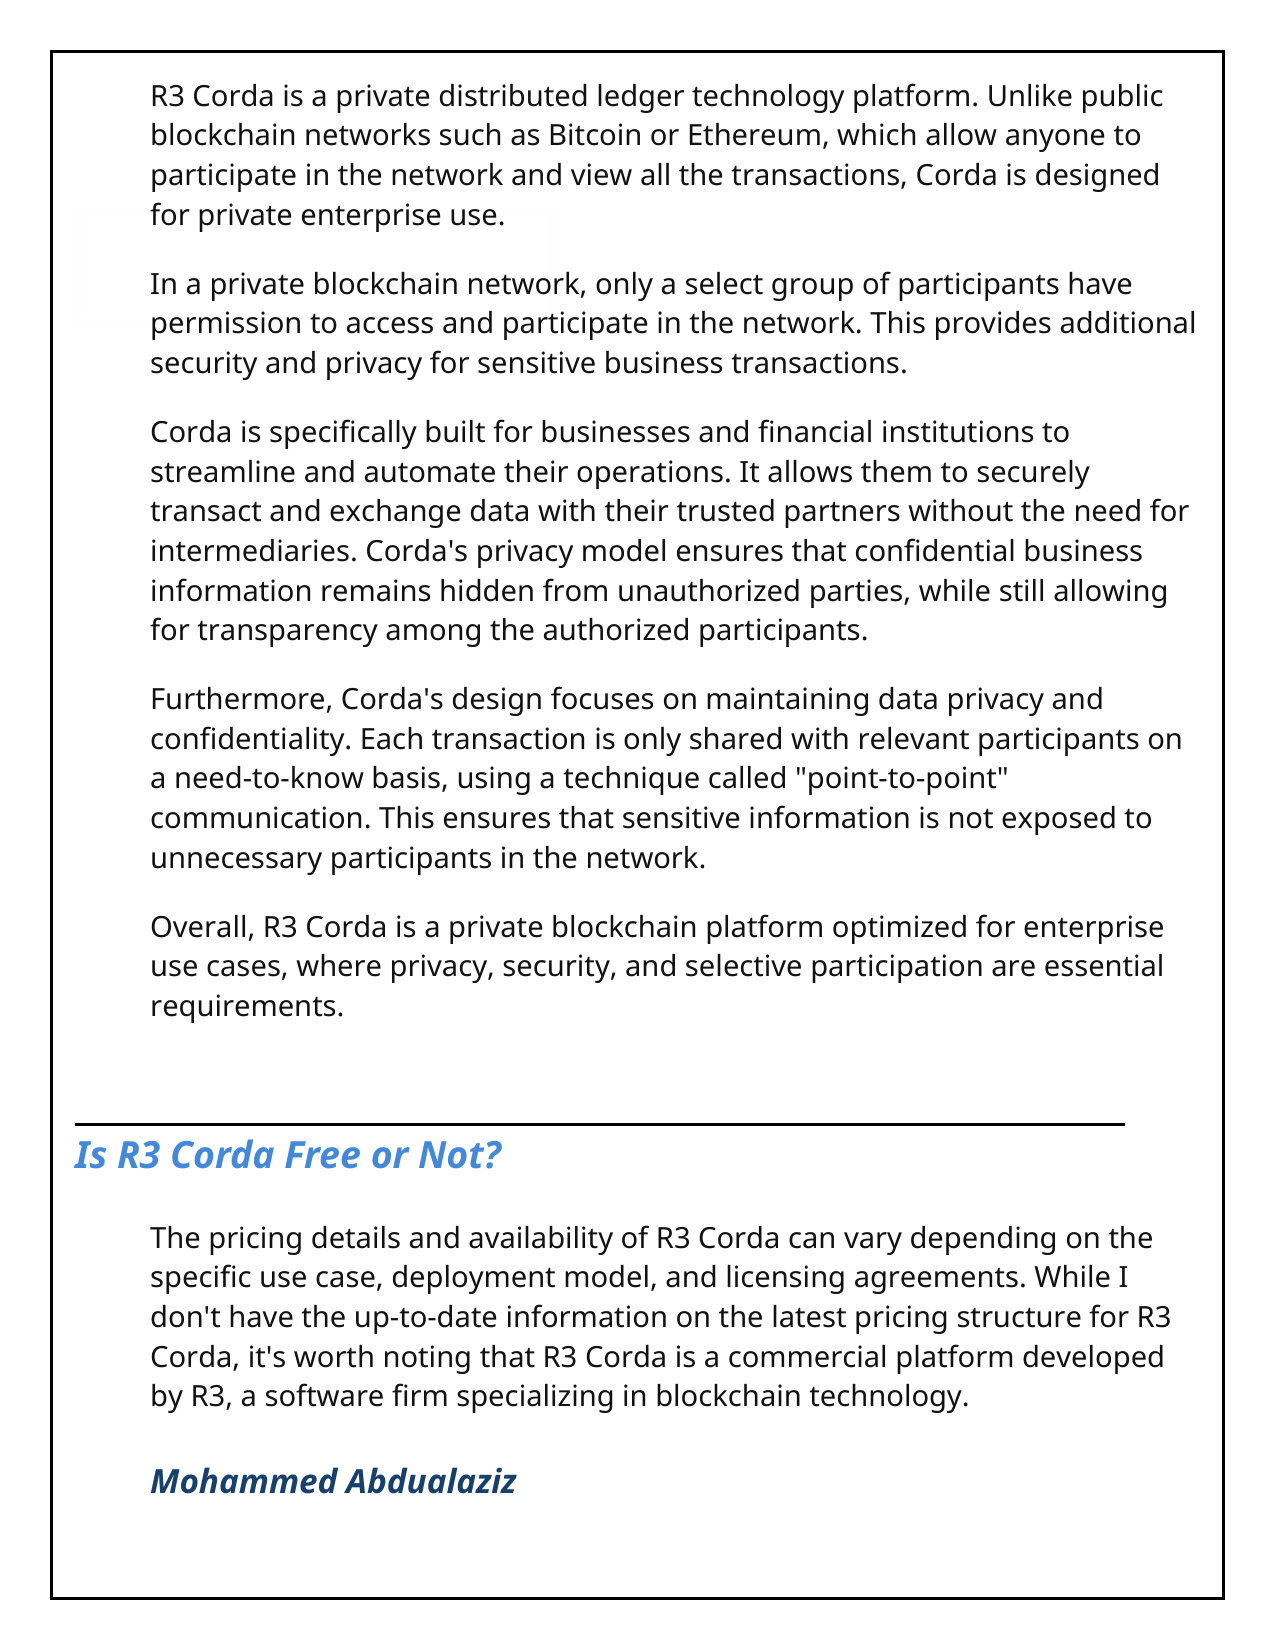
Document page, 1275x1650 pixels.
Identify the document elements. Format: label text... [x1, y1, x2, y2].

text R3 Corda is a private distributed ledger technology platform. Unlike public blockchain networks such as Bitcoin or Ethereum, which allow anyone to participate in the network and view all the transactions, Corda is designed for private enterprise use. [150, 75, 1200, 234]
text In a private blockchain network, only a select group of participants have permission to access and participate in the network. This provides additional security and privacy for sensitive business transactions. [150, 263, 1200, 382]
text Overall, R3 Corda is a private blockchain platform optimized for enterprise use cases, where privacy, security, and selective participation are essential requirements. [150, 906, 1200, 1025]
text Is R3 Corda Free or Not? [75, 1126, 1125, 1179]
text Furthermore, Corda's design focuses on maintaining data privacy and confidentiality. Each transaction is only shared with relevant participants on a need-to-know basis, using a technique called "point-to-point" communication. This ensures that sensitive information is not exposed to unnecessary participants in the network. [150, 678, 1200, 877]
text The pricing details and availability of R3 Corda can vary depending on the specific use case, deployment model, and licensing agreements. While I don't have the up-to-date information on the latest pricing structure for R3 Corda, it's worth noting that R3 Corda is a commercial platform developed by R3, a software firm specializing in blockchain technology. [150, 1217, 1200, 1415]
text Corda is specifically built for businesses and financial institutions to streamline and automate their operations. It allows them to securely transact and exchange data with their trusted partners without the need for intermediaries. Corda's privacy model ensures that confidential business information remains hidden from unauthorized parties, while still allowing for transparency among the authorized participants. [150, 411, 1200, 649]
